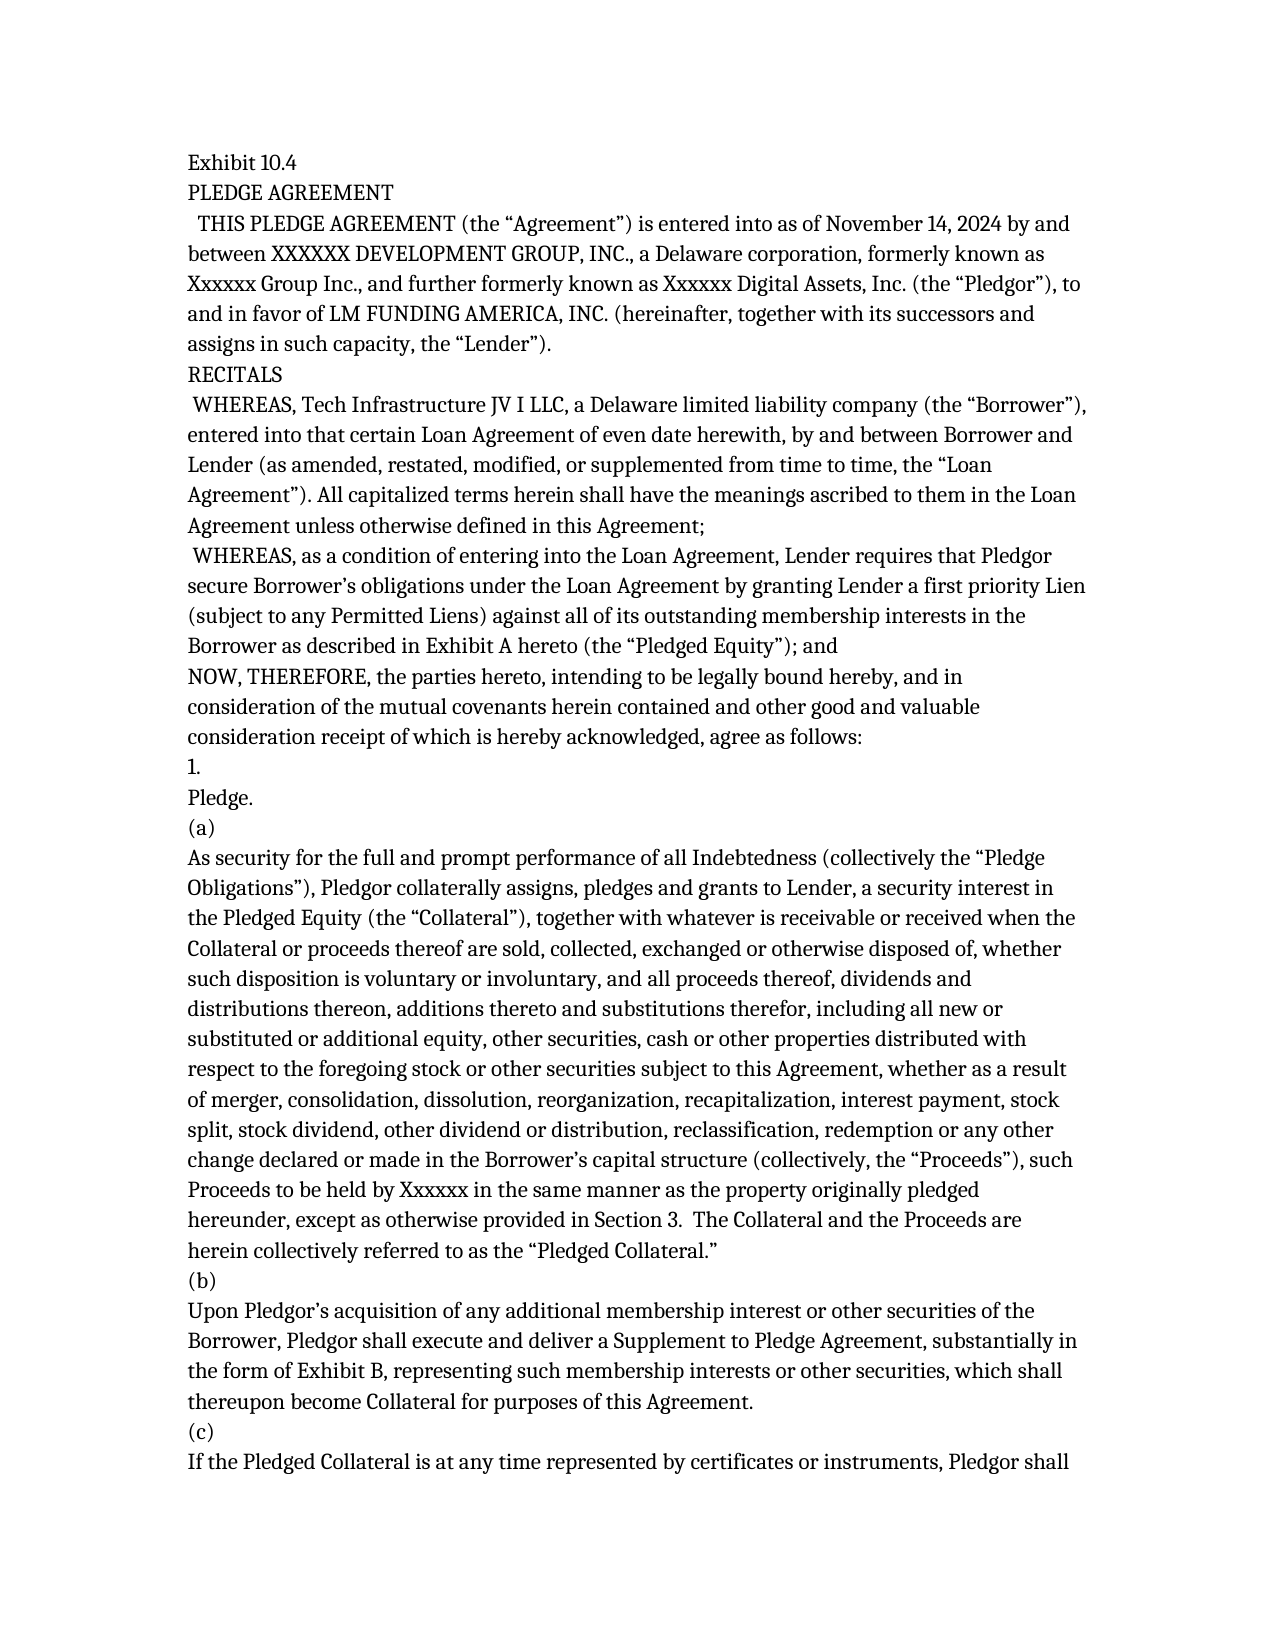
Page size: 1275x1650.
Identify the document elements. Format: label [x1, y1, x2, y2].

text [187, 150, 1087, 1475]
